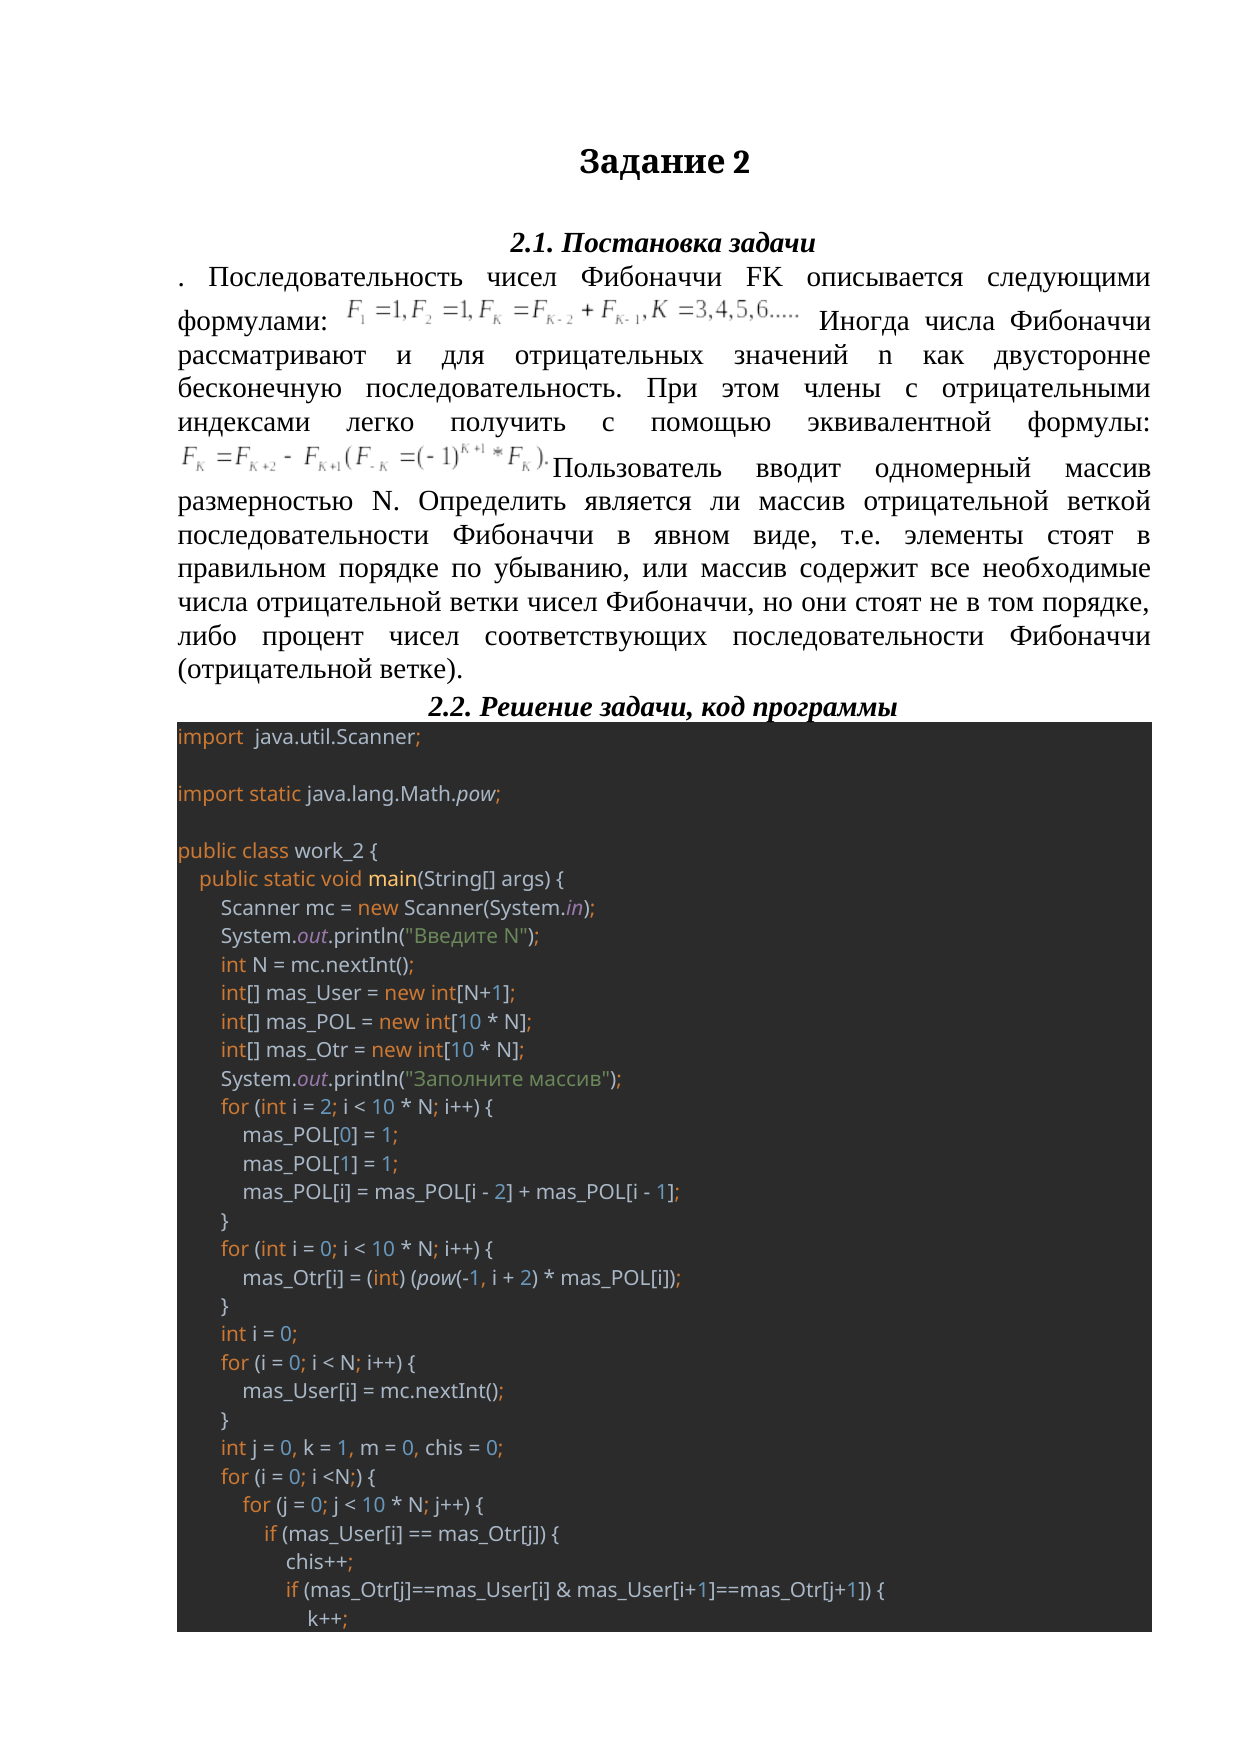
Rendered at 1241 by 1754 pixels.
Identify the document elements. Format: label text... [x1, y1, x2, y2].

subtitle 2.2. Решение задачи, код программы [177, 689, 1152, 722]
text . Последовательность чисел Фибоначчи FK описывается следующими формулами: Иногда числа Фибоначчи рассматривают и для отрицательных значений n как двусторонне бесконечную последовательность. При этом члены с отрицательными индексами легко получить с помощью эквивалентной формулы: Пользователь вводит одномерный массив размерностью N. Определить является ли массив отрицательной веткой последовательности Фибоначчи в явном виде, т.е. элементы стоят в правильном порядке по убыванию, или массив содержит все необходимые числа отрицательной ветки чисел Фибоначчи, но они стоят не в том порядке, либо процент чисел соответствующих последовательности Фибоначчи (отрицательной ветке). [177, 259, 1152, 685]
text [177, 722, 1152, 1632]
title Задание 2 [177, 143, 1152, 181]
subtitle 2.1. Постановка задачи [177, 225, 1152, 259]
